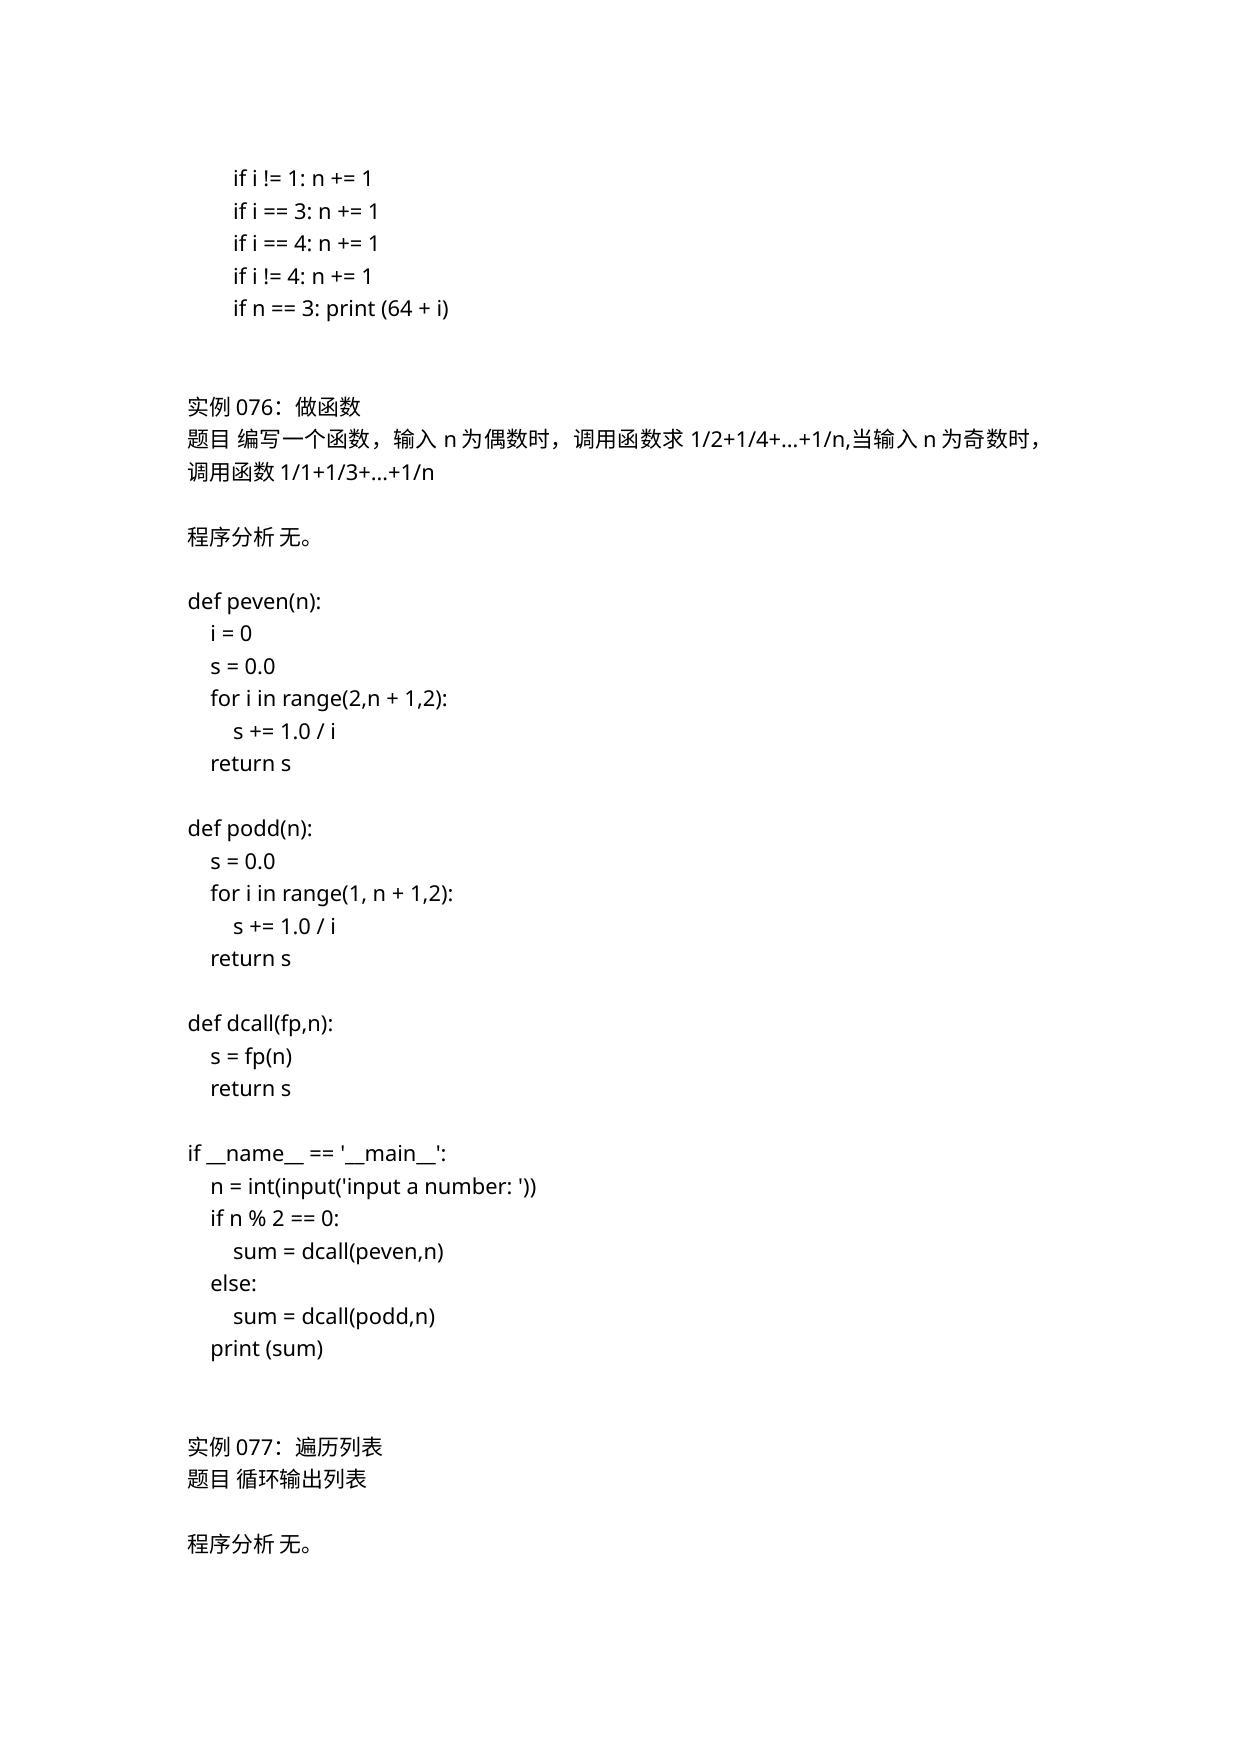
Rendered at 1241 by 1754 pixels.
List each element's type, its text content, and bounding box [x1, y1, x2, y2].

text if __name__ == '__main__': [187, 1137, 1053, 1169]
text if i != 1: n += 1 [187, 162, 1053, 194]
text def peven(n): [187, 584, 1053, 617]
text 题目 编写一个函数，输入n为偶数时，调用函数求1/2+1/4+…+1/n,当输入n为奇数时，调用函数1/1+1/3+…+1/n [187, 422, 1053, 487]
text if i == 3: n += 1 [187, 194, 1053, 227]
text sum = dcall(peven,n) [187, 1234, 1053, 1267]
text for i in range(1, n + 1,2): [187, 877, 1053, 909]
text for i in range(2,n + 1,2): [187, 682, 1053, 714]
text s += 1.0 / i [187, 909, 1053, 942]
text return s [187, 1072, 1053, 1104]
text s = 0.0 [187, 844, 1053, 877]
text 实例077：遍历列表 [187, 1429, 1053, 1462]
text def podd(n): [187, 812, 1053, 844]
text i = 0 [187, 617, 1053, 649]
text s = fp(n) [187, 1039, 1053, 1072]
text 题目 循环输出列表 [187, 1462, 1053, 1494]
text n = int(input('input a number: ')) [187, 1169, 1053, 1202]
text else: [187, 1267, 1053, 1299]
text sum = dcall(podd,n) [187, 1299, 1053, 1332]
text print (sum) [187, 1332, 1053, 1364]
text 程序分析 无。 [187, 519, 1053, 552]
text return s [187, 747, 1053, 779]
text s = 0.0 [187, 649, 1053, 682]
text 程序分析 无。 [187, 1527, 1053, 1559]
text if n % 2 == 0: [187, 1202, 1053, 1234]
text return s [187, 942, 1053, 974]
text if i == 4: n += 1 [187, 227, 1053, 259]
text def dcall(fp,n): [187, 1007, 1053, 1039]
text if n == 3: print (64 + i) [187, 292, 1053, 324]
text 实例076：做函数 [187, 389, 1053, 422]
text s += 1.0 / i [187, 714, 1053, 747]
text if i != 4: n += 1 [187, 259, 1053, 292]
